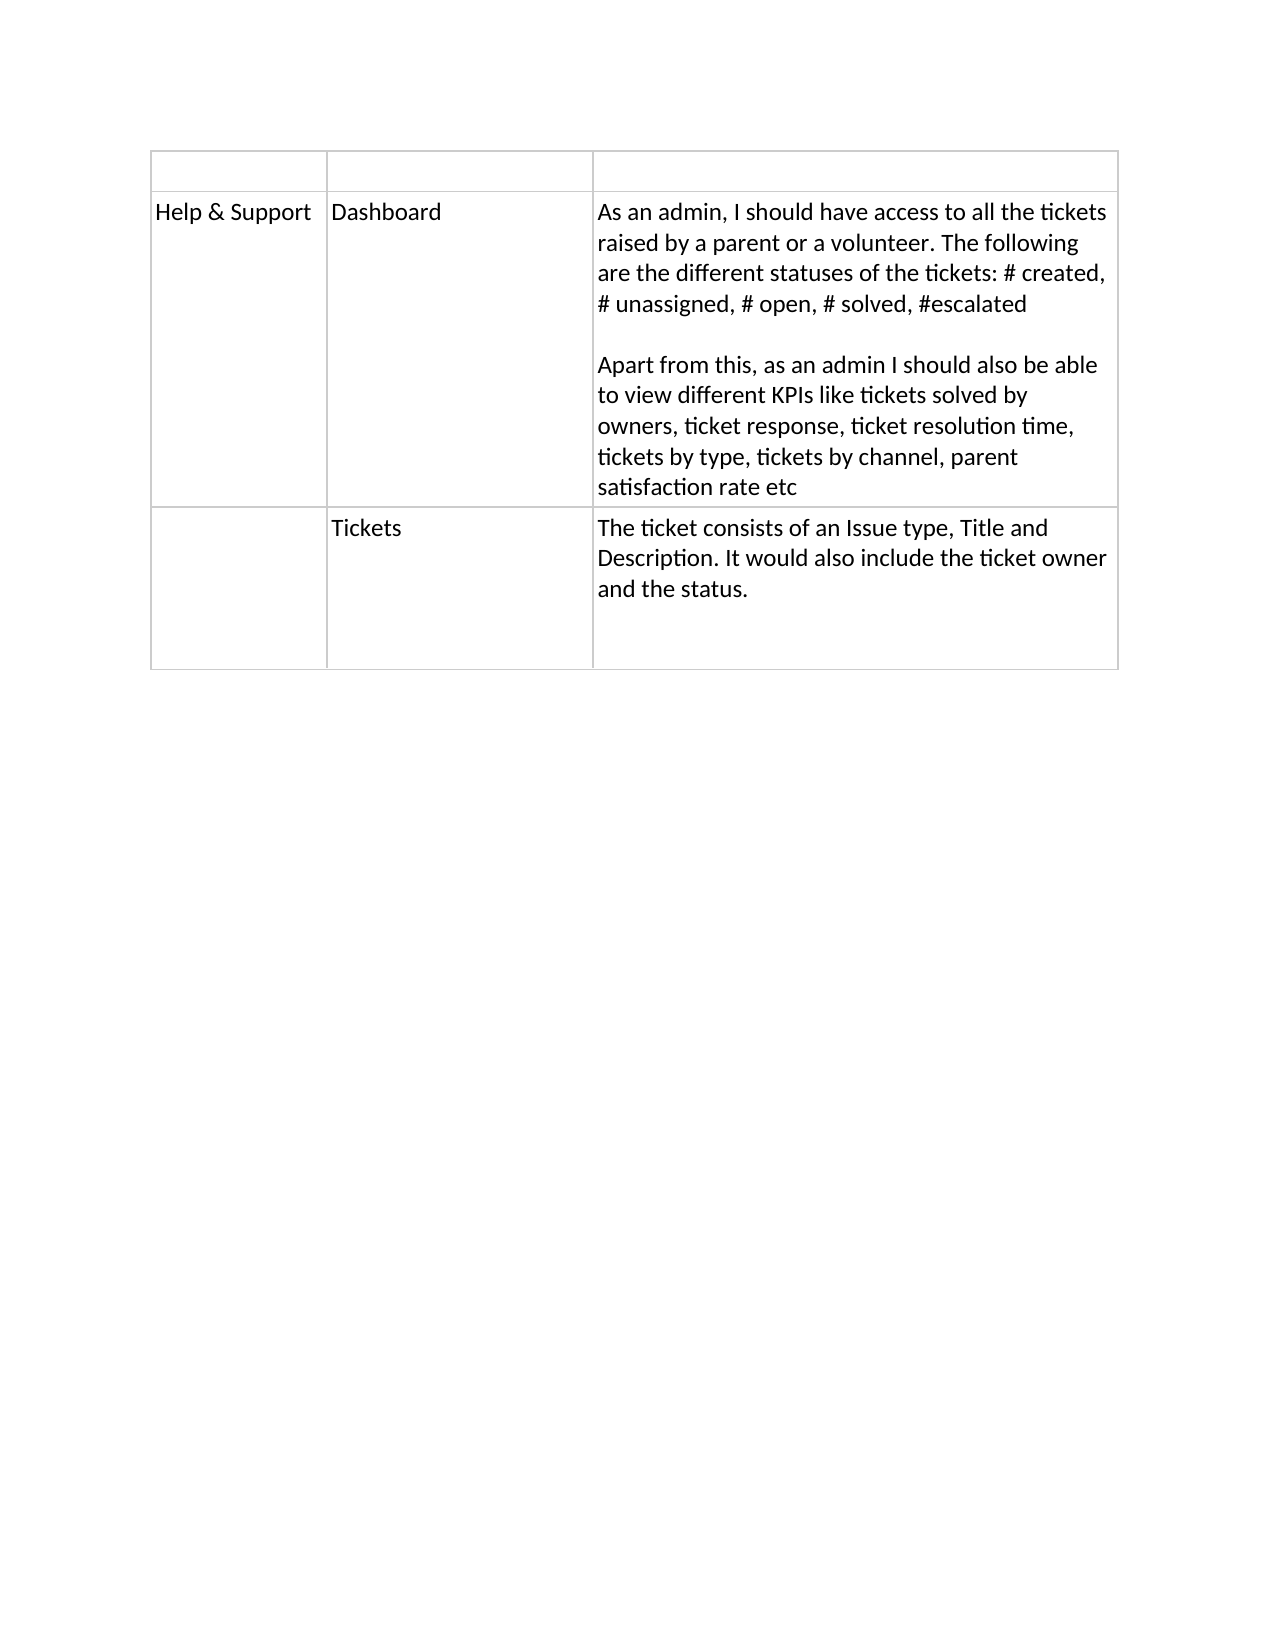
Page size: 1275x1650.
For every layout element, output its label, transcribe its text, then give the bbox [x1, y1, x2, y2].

table_cell As an admin, I should have access to all the tickets raised by a parent or a volunteer. The following are the different statuses of the tickets: # created, # unassigned, # open, # solved, #escalated Apart from this, as an admin I should also be able to view different KPIs like tickets solved by owners, ticket response, ticket resolution time, tickets by type, tickets by channel, parent satisfaction rate etc [594, 192, 1117, 506]
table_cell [594, 152, 1117, 191]
table_cell Help & Support [152, 192, 326, 506]
table_cell The ticket consists of an Issue type, Title and Description. It would also include the ticket owner and the status. [594, 508, 1117, 668]
table_cell [152, 508, 326, 668]
table_cell Tickets [328, 508, 592, 668]
table_cell [152, 152, 326, 191]
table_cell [328, 152, 592, 191]
table_cell Dashboard [328, 192, 592, 506]
